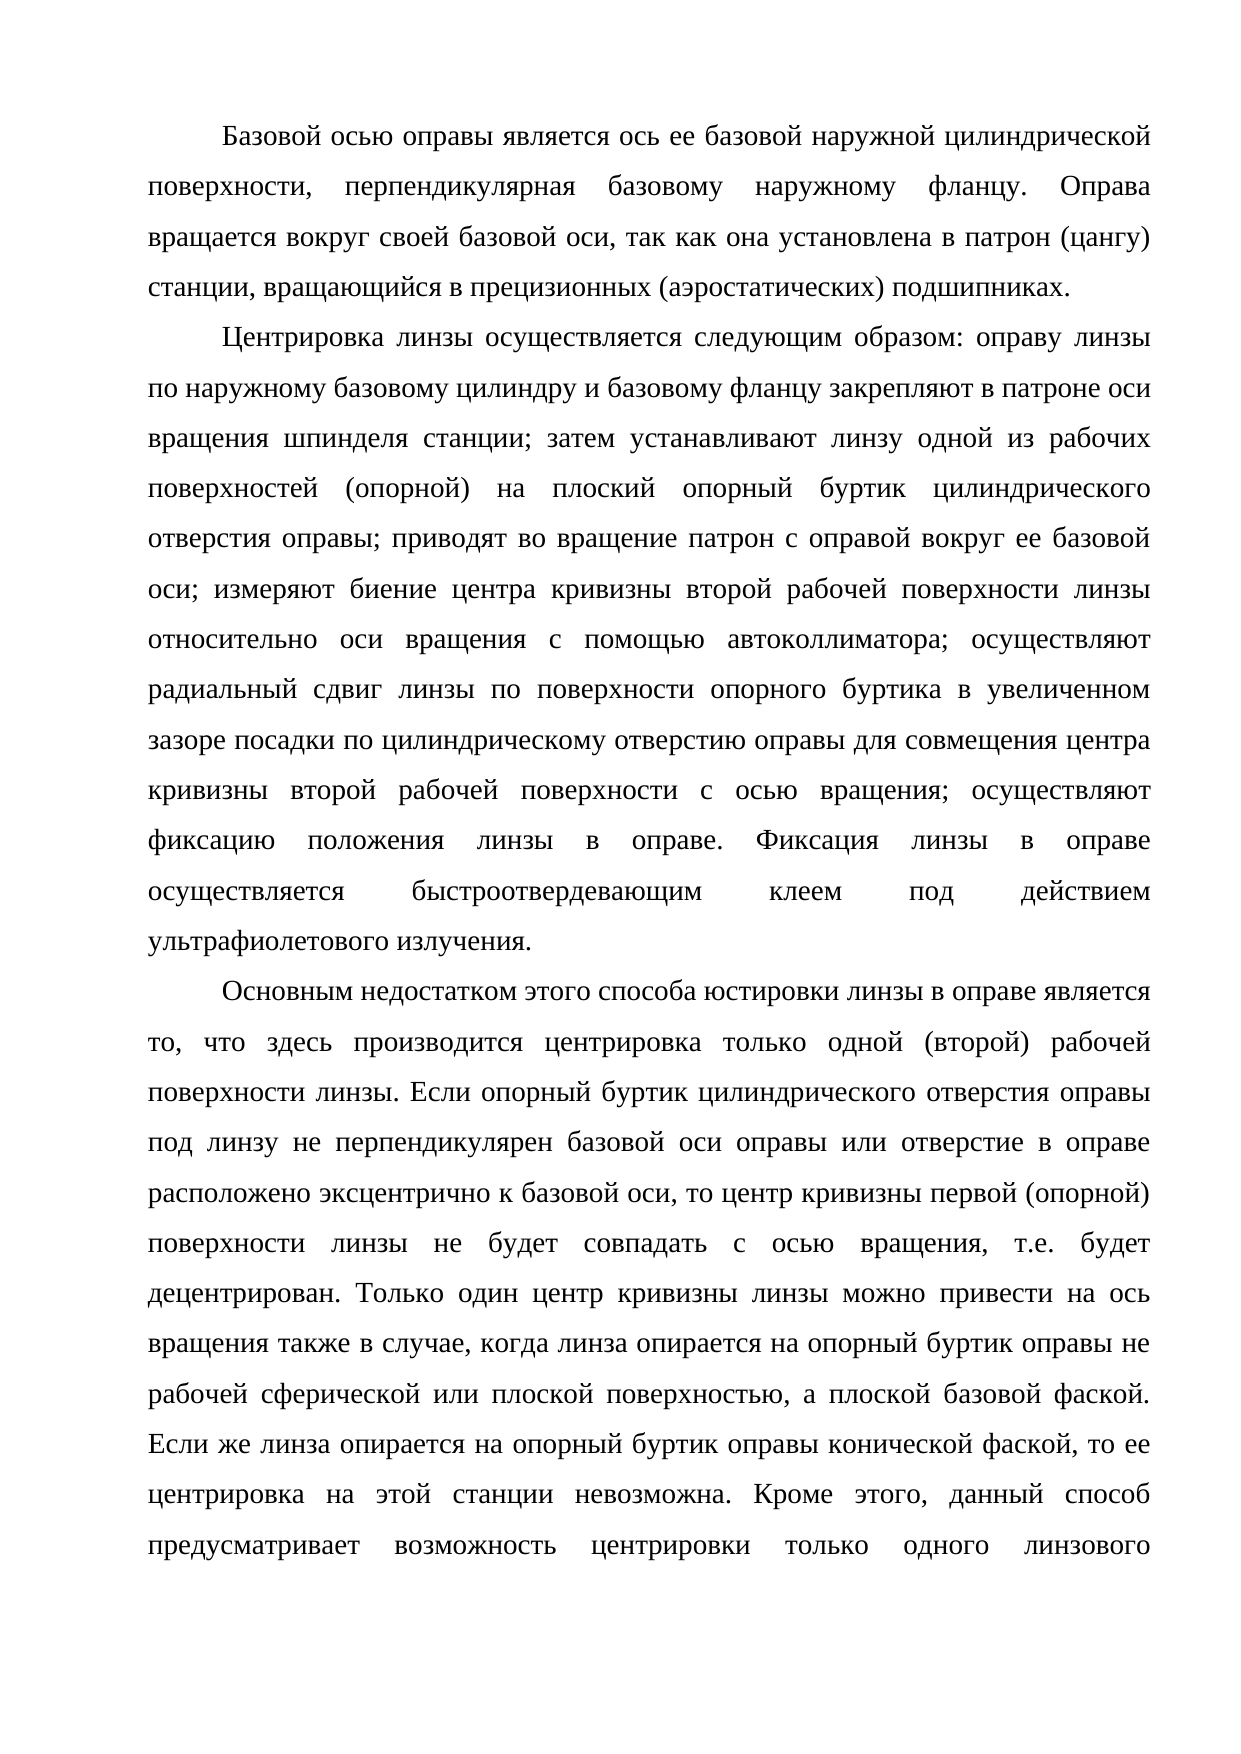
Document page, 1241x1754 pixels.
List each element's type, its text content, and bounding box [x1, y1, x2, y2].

text Центрировка линзы осуществляется следующим образом: оправу линзы по наружному базовому цилиндру и базовому фланцу закрепляют в патроне оси вращения шпинделя станции; затем устанавливают линзу одной из рабочих поверхностей (опорной) на плоский опорный буртик цилиндрического отверстия оправы; приводят во вращение патрон с оправой вокруг ее базовой оси; измеряют биение центра кривизны второй рабочей поверхности линзы относительно оси вращения с помощью автоколлиматора; осуществляют радиальный сдвиг линзы по поверхности опорного буртика в увеличенном зазоре посадки по цилиндрическому отверстию оправы для совмещения центра кривизны второй рабочей поверхности с осью вращения; осуществляют фиксацию положения линзы в оправе. Фиксация линзы в оправе осуществляется быстроотвердевающим клеем под действием ультрафиолетового излучения. [148, 319, 1152, 957]
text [148, 973, 1152, 1560]
text Базовой осью оправы является ось ее базовой наружной цилиндрической поверхности, перпендикулярная базовому наружному фланцу. Оправа вращается вокруг своей базовой оси, так как она установлена в патрон (цангу) станции, вращающийся в прецизионных (аэростатических) подшипниках. [148, 118, 1152, 303]
